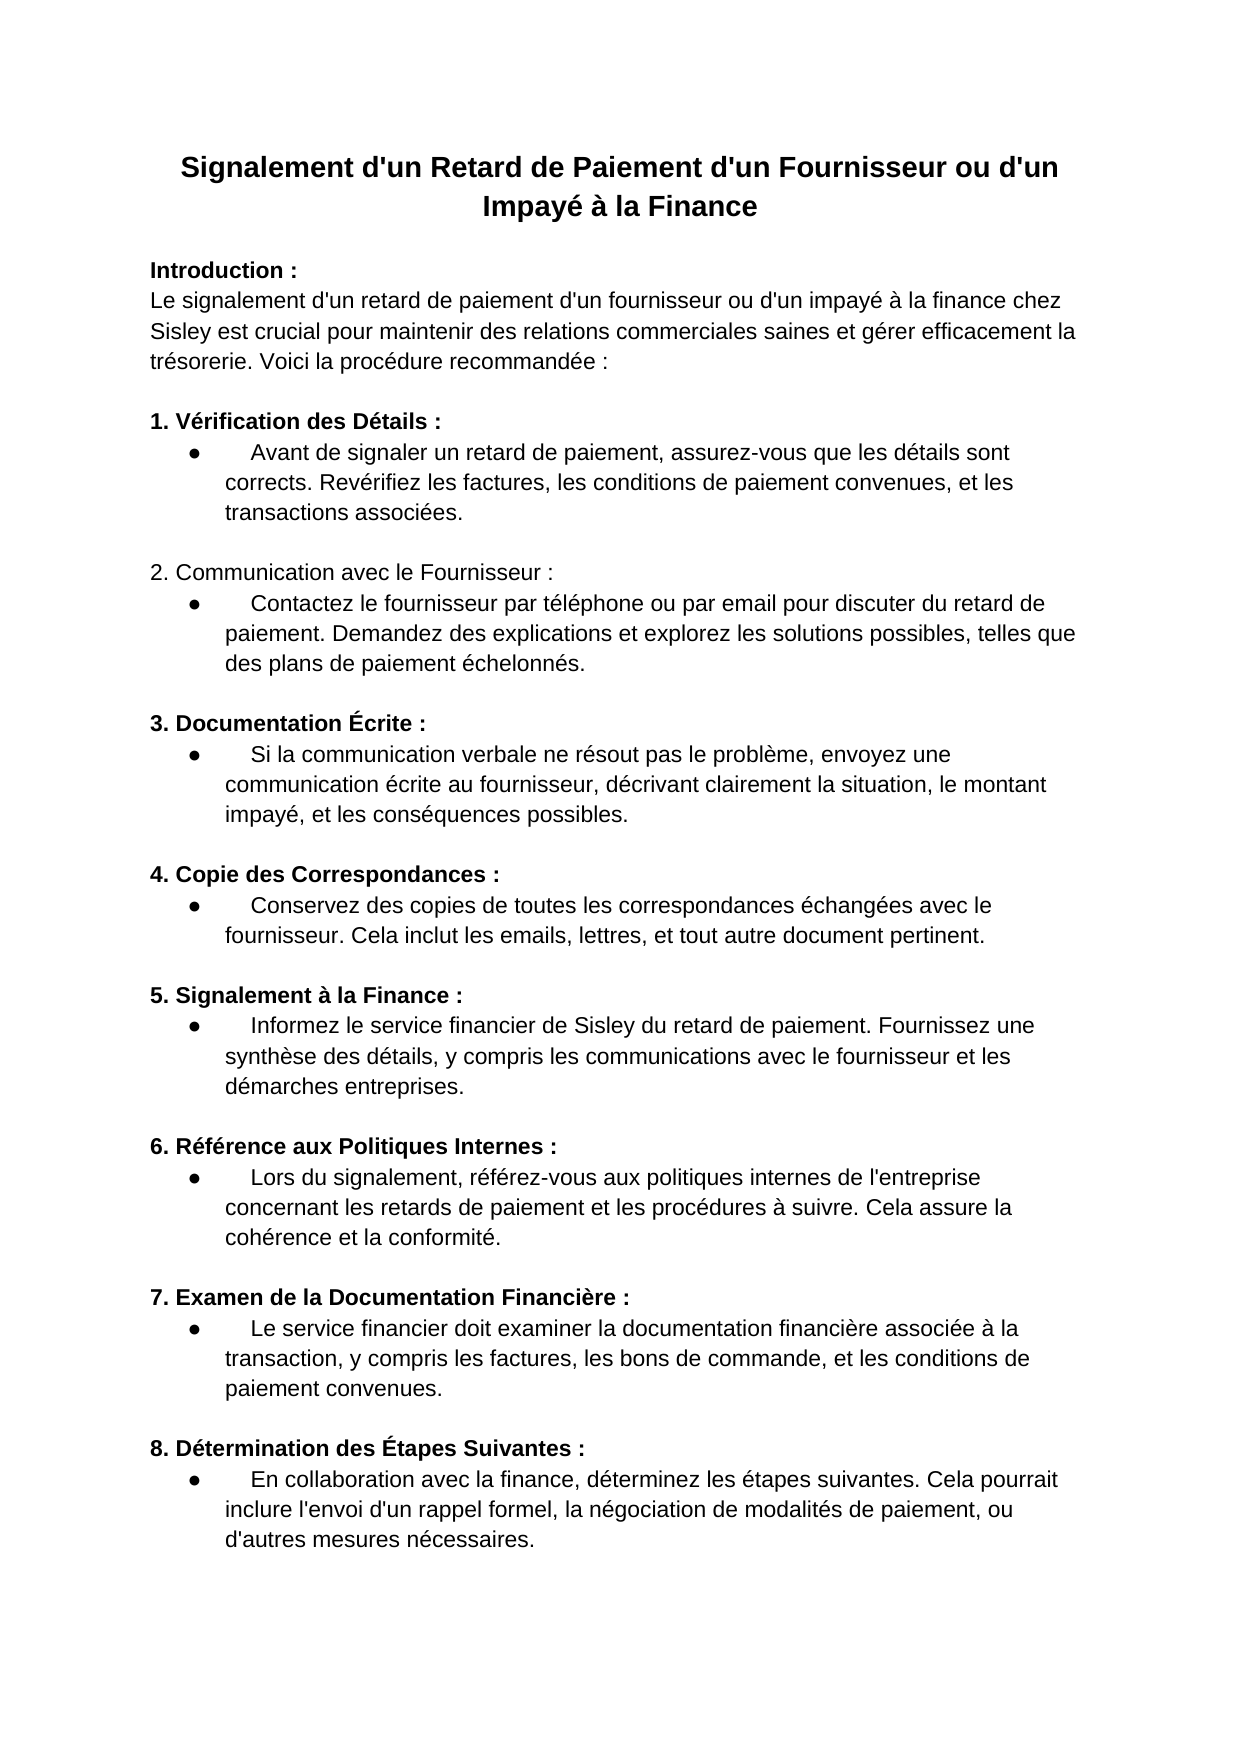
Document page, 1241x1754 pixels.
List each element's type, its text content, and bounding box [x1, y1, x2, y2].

text 2. Communication avec le Fournisseur : [150, 559, 1090, 586]
list Si la communication verbale ne résout pas le problème, envoyez une communication écrite au fournisseur, décrivant clairement la situation, le montant impayé, et les conséquences possibles. [187, 741, 1090, 827]
text 5. Signalement à la Finance : [150, 982, 1090, 1009]
text 6. Référence aux Politiques Internes : [150, 1133, 1090, 1160]
text Introduction : [150, 257, 1090, 284]
text 8. Détermination des Étapes Suivantes : [150, 1435, 1090, 1462]
list Lors du signalement, référez-vous aux politiques internes de l'entreprise concernant les retards de paiement et les procédures à suivre. Cela assure la cohérence et la conformité. [187, 1163, 1090, 1250]
list Avant de signaler un retard de paiement, assurez-vous que les détails sont corrects. Revérifiez les factures, les conditions de paiement convenues, et les transactions associées. [187, 438, 1090, 525]
list En collaboration avec la finance, déterminez les étapes suivantes. Cela pourrait inclure l'envoi d'un rappel formel, la négociation de modalités de paiement, ou d'autres mesures nécessaires. [187, 1466, 1090, 1552]
text 4. Copie des Correspondances : [150, 861, 1090, 888]
list Informez le service financier de Sisley du retard de paiement. Fournissez une synthèse des détails, y compris les communications avec le fournisseur et les démarches entreprises. [187, 1012, 1090, 1099]
list Le service financier doit examiner la documentation financière associée à la transaction, y compris les factures, les bons de commande, et les conditions de paiement convenues. [187, 1314, 1090, 1401]
text 7. Examen de la Documentation Financière : [150, 1284, 1090, 1311]
text Signalement d'un Retard de Paiement d'un Fournisseur ou d'un Impayé à la Finance [150, 150, 1090, 222]
list Contactez le fournisseur par téléphone ou par email pour discuter du retard de paiement. Demandez des explications et explorez les solutions possibles, telles que des plans de paiement échelonnés. [187, 589, 1090, 676]
text 3. Documentation Écrite : [150, 710, 1090, 737]
list Conservez des copies de toutes les correspondances échangées avec le fournisseur. Cela inclut les emails, lettres, et tout autre document pertinent. [187, 892, 1090, 948]
text 1. Vérification des Détails : [150, 408, 1090, 435]
text Le signalement d'un retard de paiement d'un fournisseur ou d'un impayé à la finance chez Sisley est crucial pour maintenir des relations commerciales saines et gérer efficacement la trésorerie. Voici la procédure recommandée : [150, 287, 1090, 374]
